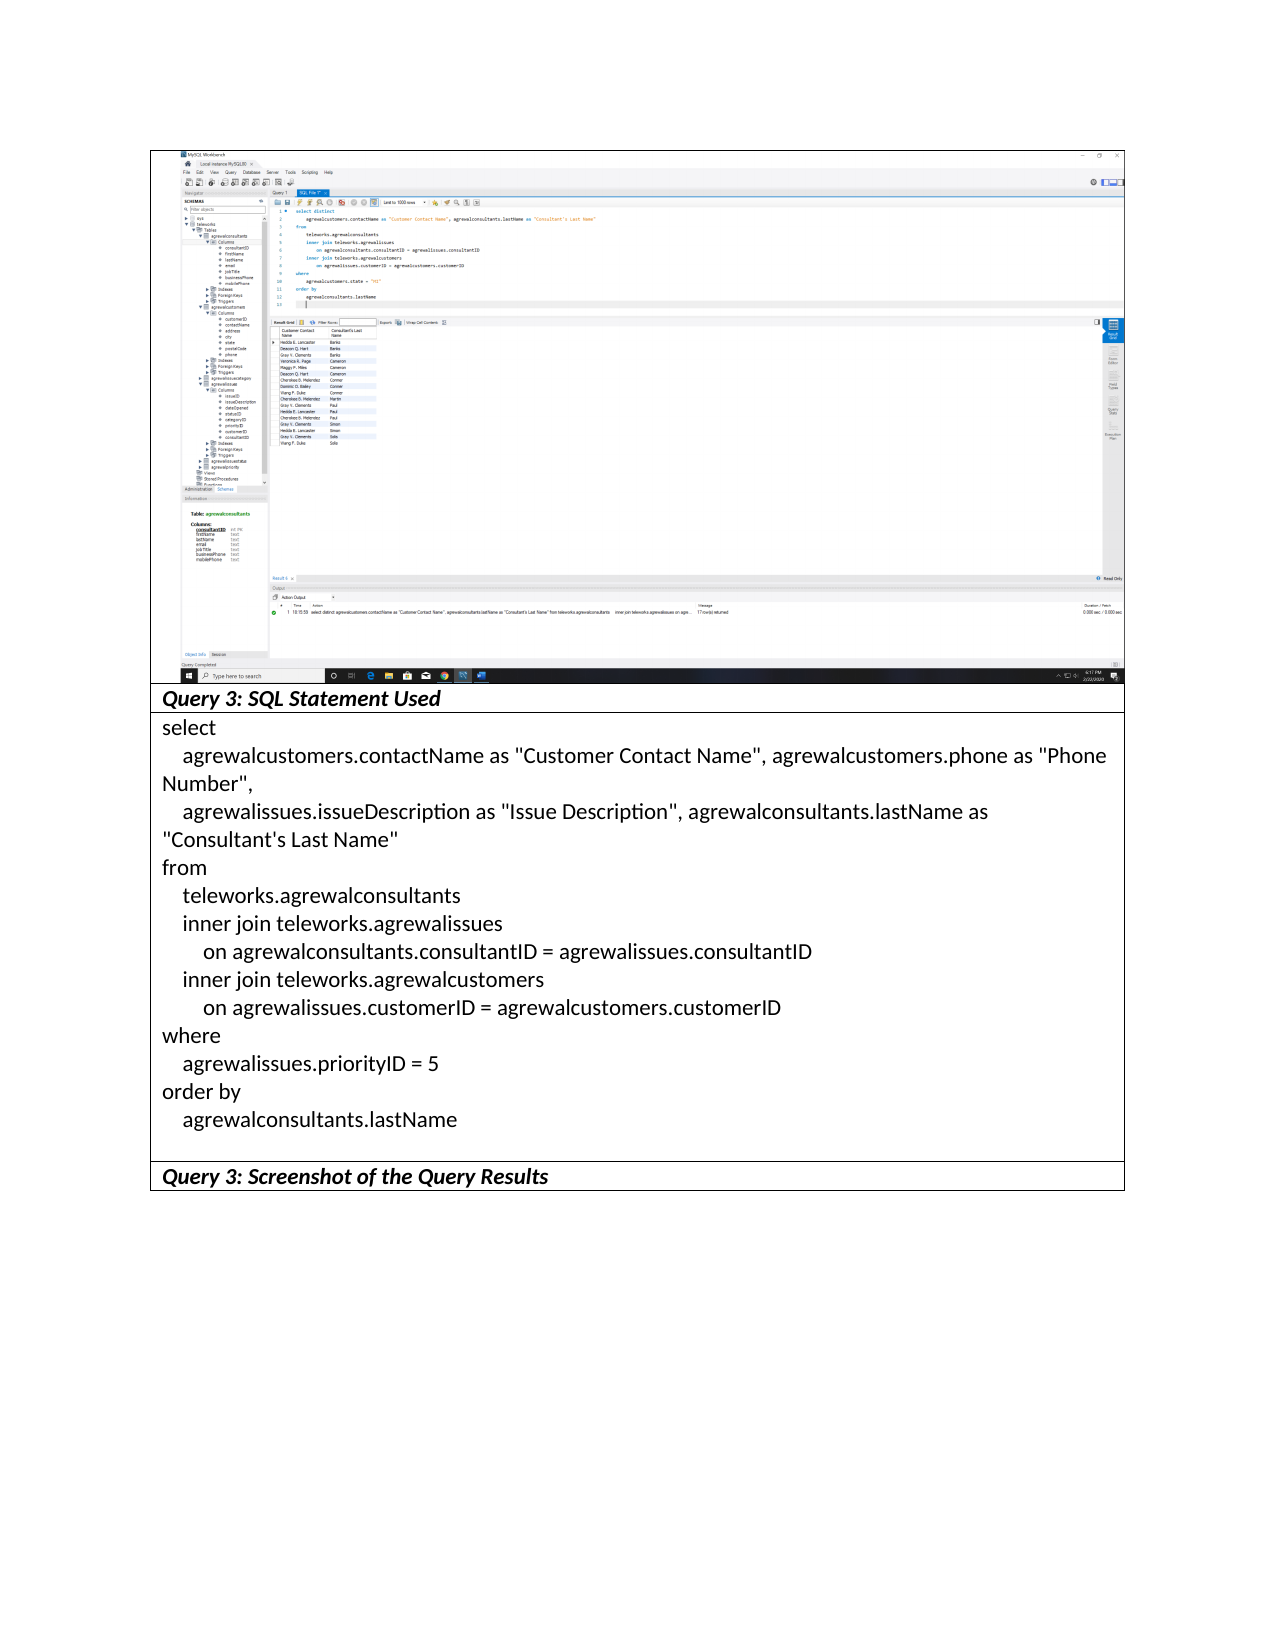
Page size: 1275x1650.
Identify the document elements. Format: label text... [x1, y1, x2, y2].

table_cell Query 3: Screenshot of the Query Results [151, 1162, 1124, 1190]
table_cell [151, 151, 180, 683]
table_cell Query 3: SQL Statement Used [151, 684, 1124, 712]
table_cell select agrewalcustomers.contactName as "Customer Contact Name", agrewalcustomers.phone as "Phone Number", agrewalissues.issueDescription as "Issue Description", agrewalconsultants.lastName as "Consultant's Last Name" from teleworks.agrewalconsultants inner join teleworks.agrewalissues on agrewalconsultants.consultantID = agrewalissues.consultantID inner join teleworks.agrewalcustomers on agrewalissues.customerID = agrewalcustomers.customerID where agrewalissues.priorityID = 5 order by agrewalconsultants.lastName [151, 713, 1124, 1161]
